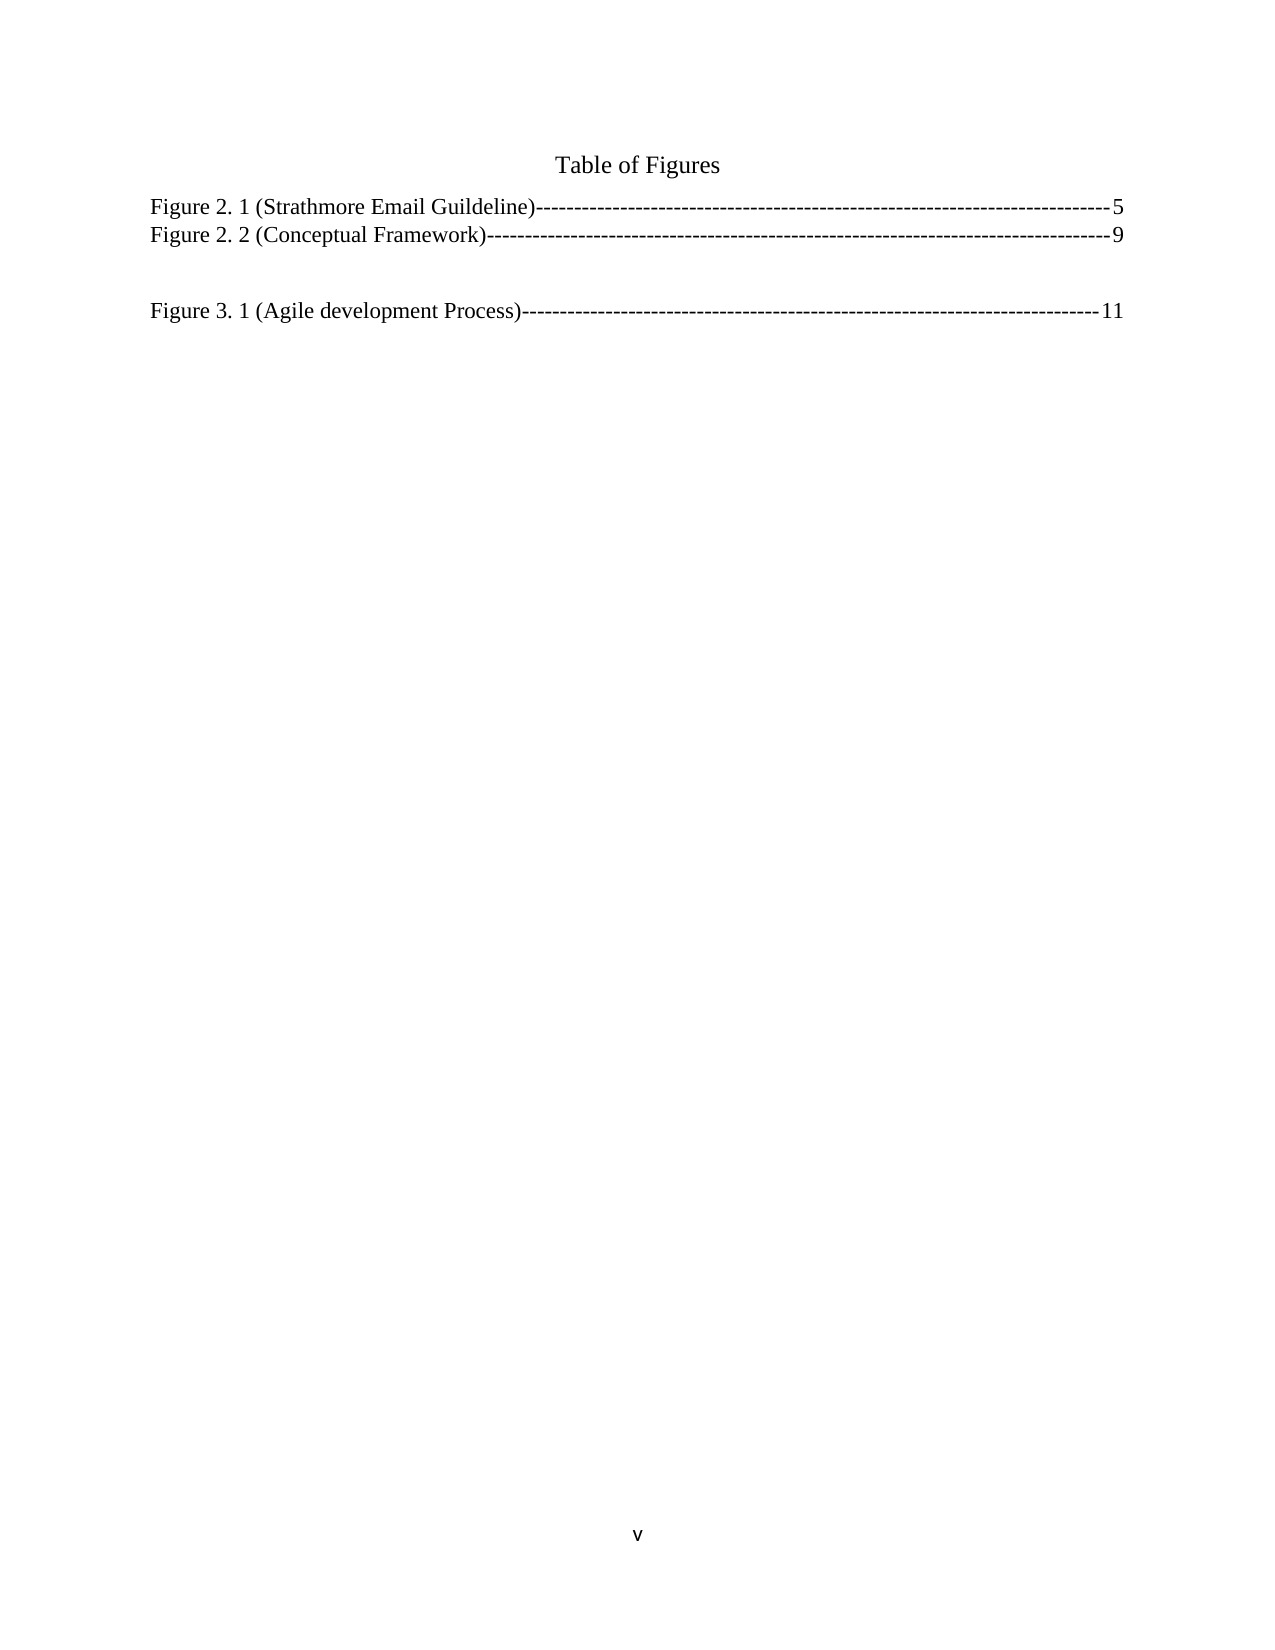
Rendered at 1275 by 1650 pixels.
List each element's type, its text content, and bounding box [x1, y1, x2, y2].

subtitle Table of Figures [150, 150, 1125, 179]
text Figure 2. 1 (Strathmore Email Guildeline) 5 [150, 193, 1125, 219]
text Figure 3. 1 (Agile development Process) 11 [150, 297, 1125, 323]
text Figure 2. 2 (Conceptual Framework) 9 [150, 222, 1125, 248]
